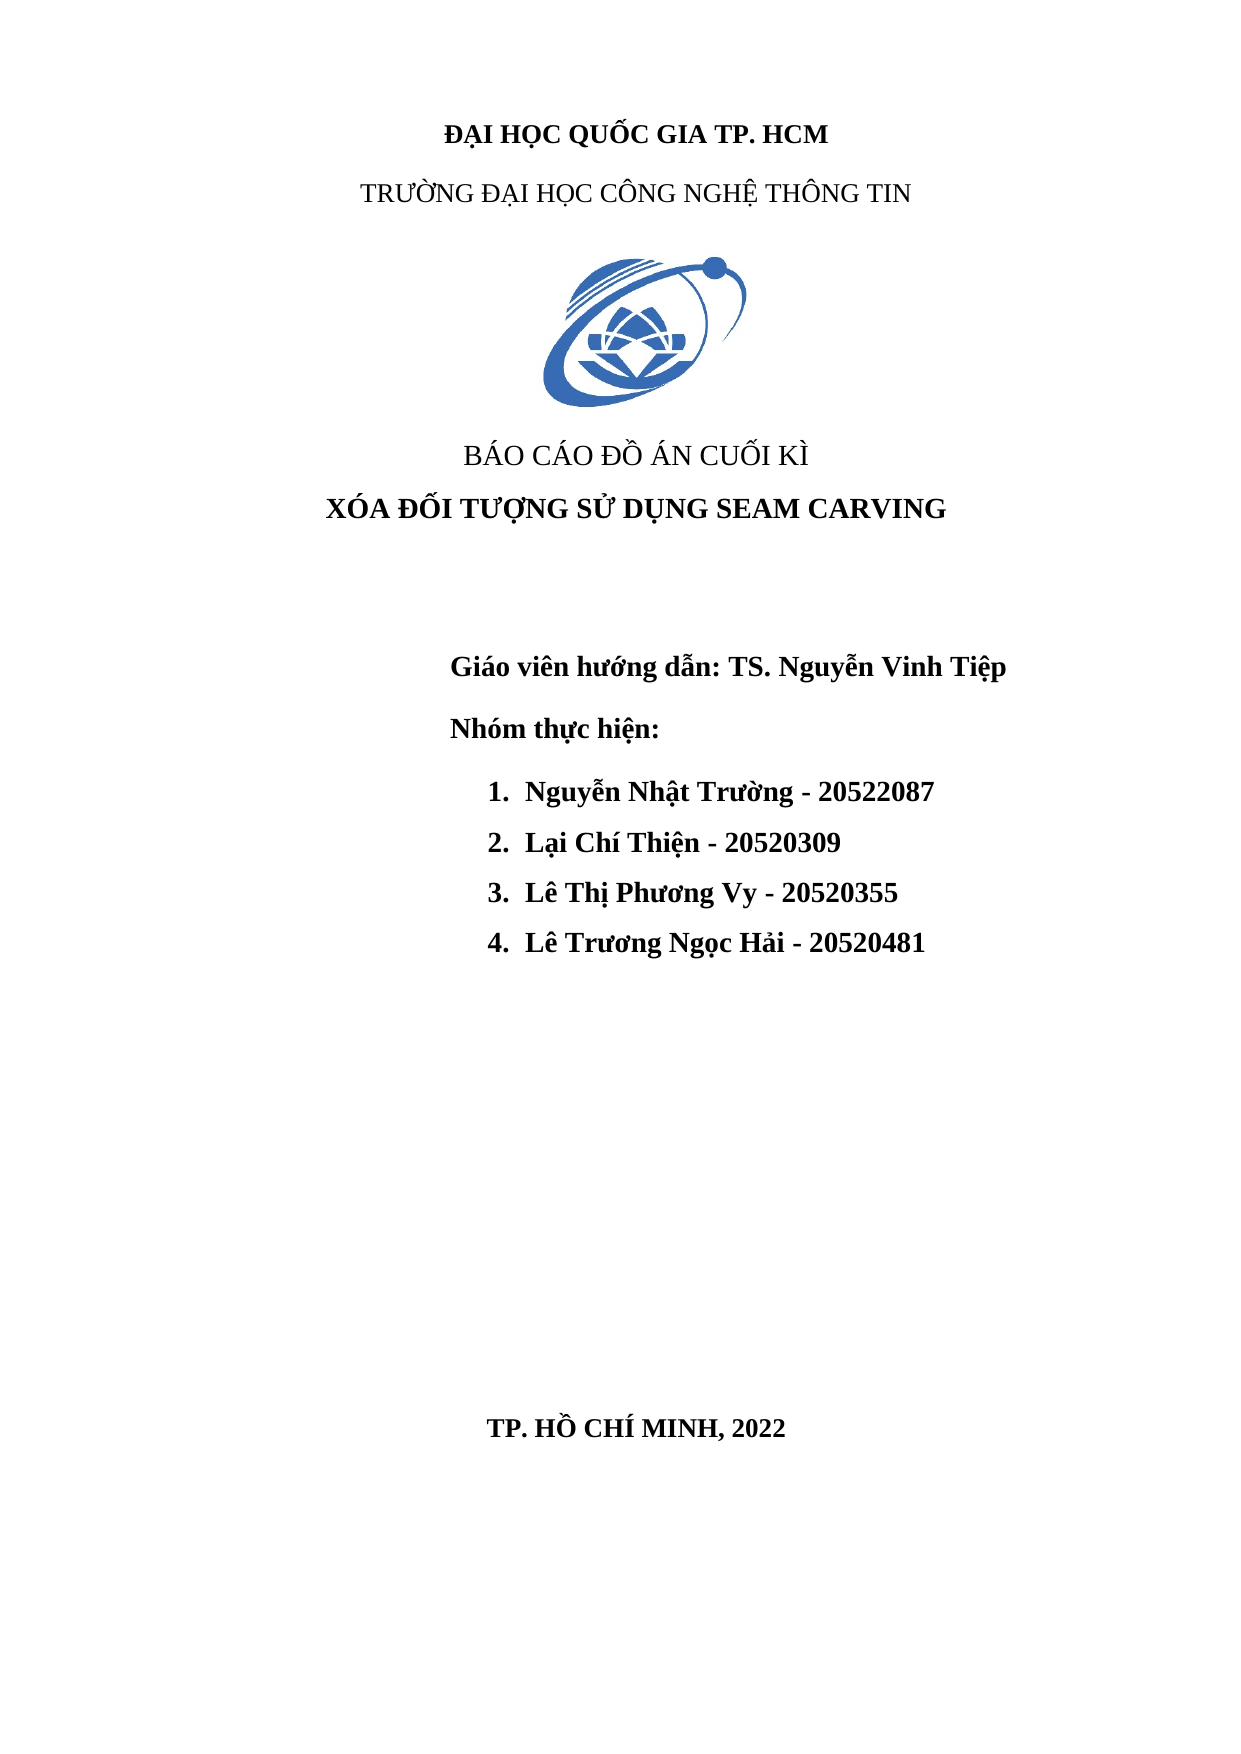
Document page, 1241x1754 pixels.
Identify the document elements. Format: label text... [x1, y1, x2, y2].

text Nhóm thực hiện: [450, 712, 1122, 745]
text TRƯỜNG ĐẠI HỌC CÔNG NGHỆ THÔNG TIN [150, 177, 1122, 208]
list Nguyễn Nhật Trường - 20522087 [487, 774, 1122, 808]
text ĐẠI HỌC QUỐC GIA TP. HCM [150, 118, 1122, 149]
text XÓA ĐỐI TƯỢNG SỬ DỤNG SEAM CARVING [150, 491, 1122, 524]
text Giáo viên hướng dẫn: TS. Nguyễn Vinh Tiệp [450, 649, 1122, 682]
picture [513, 236, 759, 410]
list Lê Thị Phương Vy - 20520355 [487, 875, 1122, 909]
list Lại Chí Thiện - 20520309 [487, 825, 1122, 858]
text BÁO CÁO ĐỒ ÁN CUỐI KÌ [150, 438, 1122, 472]
text TP. HỒ CHÍ MINH, 2022 [150, 1412, 1122, 1443]
list Lê Trương Ngọc Hải - 20520481 [487, 925, 1122, 959]
